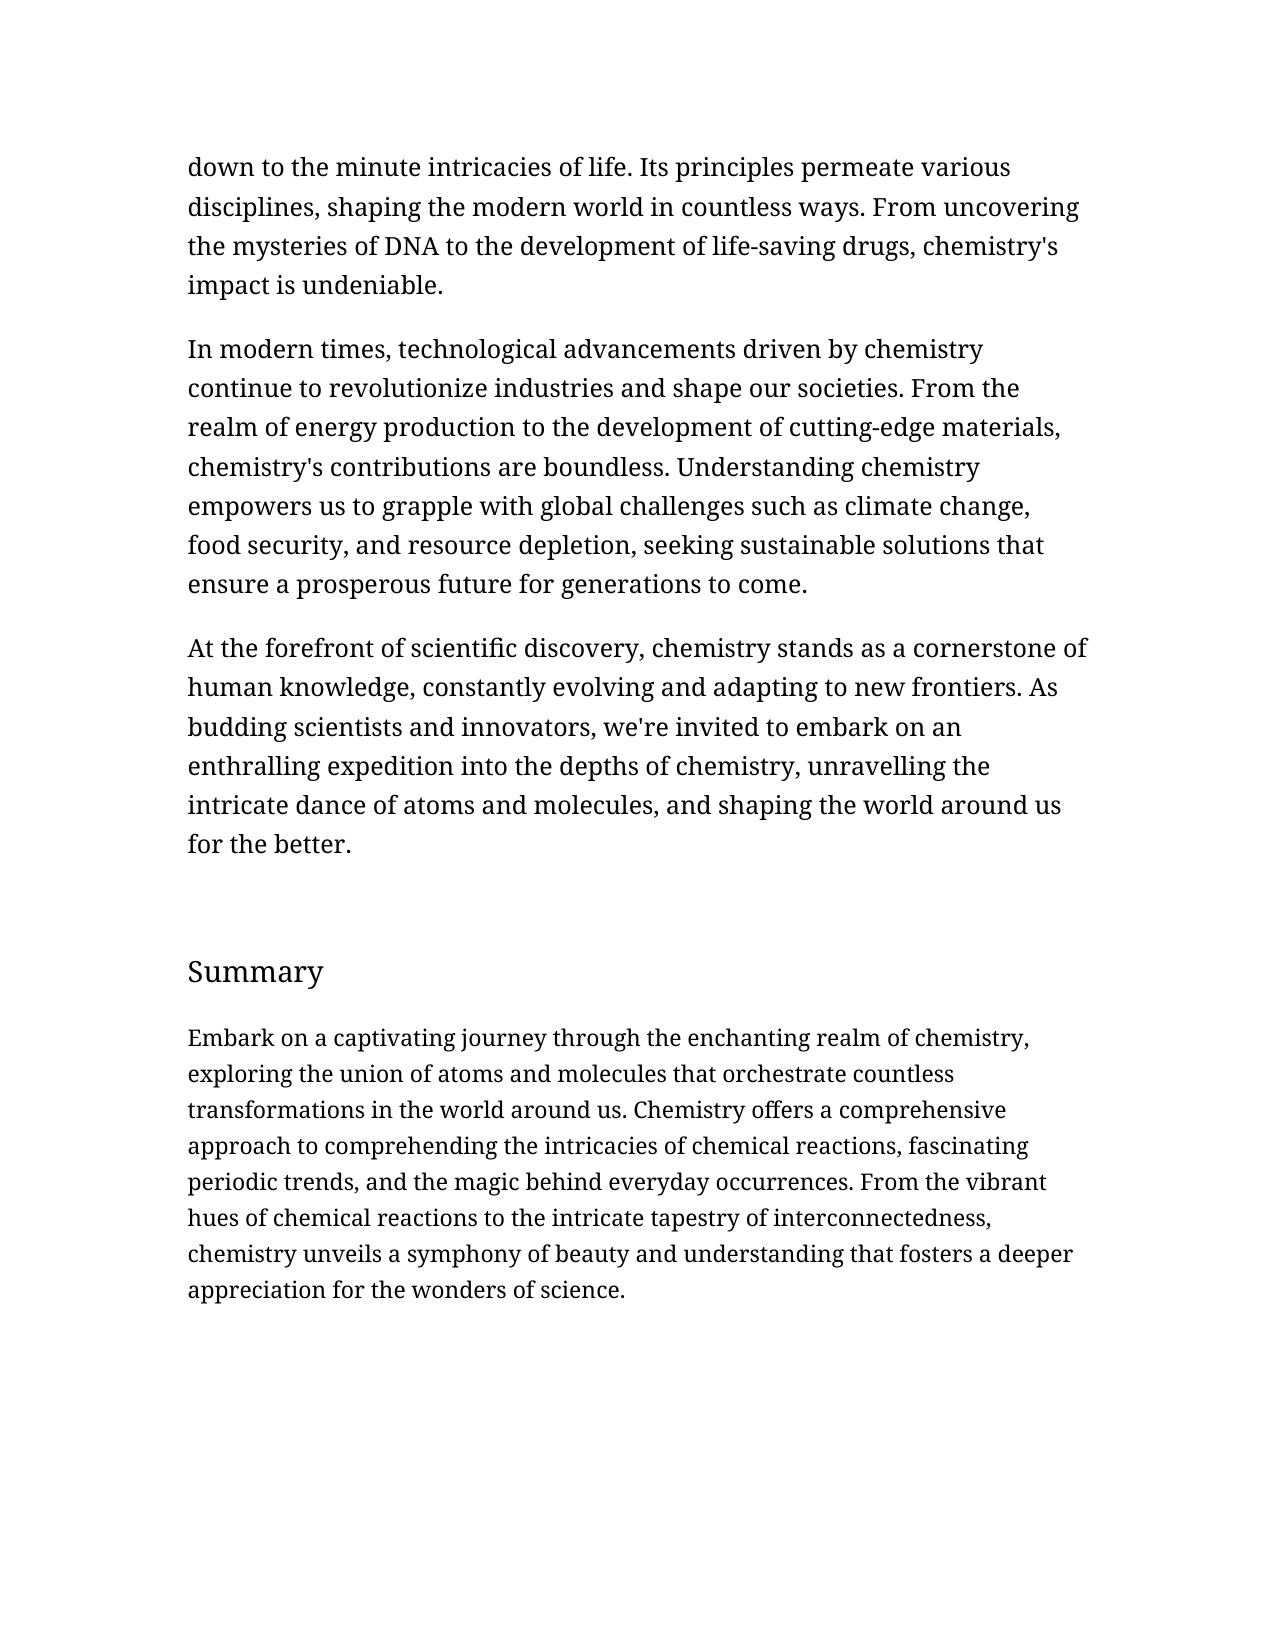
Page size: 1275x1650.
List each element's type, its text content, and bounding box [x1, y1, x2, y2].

text Summary [187, 952, 1087, 991]
text In modern times, technological advancements driven by chemistry continue to revolutionize industries and shape our societies. From the realm of energy production to the development of cutting-edge materials, chemistry's contributions are boundless. Understanding chemistry empowers us to grapple with global challenges such as climate change, food security, and resource depletion, seeking sustainable solutions that ensure a prosperous future for generations to come. [187, 332, 1087, 601]
text At the forefront of scientific discovery, chemistry stands as a cornerstone of human knowledge, constantly evolving and adapting to new frontiers. As budding scientists and innovators, we're invited to embark on an enthralling expedition into the depths of chemistry, unravelling the intricate dance of atoms and molecules, and shaping the world around us for the better. [187, 631, 1087, 861]
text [187, 150, 1087, 302]
text Embark on a captivating journey through the enchanting realm of chemistry, exploring the union of atoms and molecules that orchestrate countless transformations in the world around us. Chemistry offers a comprehensive approach to comprehending the intricacies of chemical reactions, fascinating periodic trends, and the magic behind everyday occurrences. From the vibrant hues of chemical reactions to the intricate tapestry of interconnectedness, chemistry unveils a symphony of beauty and understanding that fosters a deeper appreciation for the wonders of science. [187, 1022, 1087, 1305]
